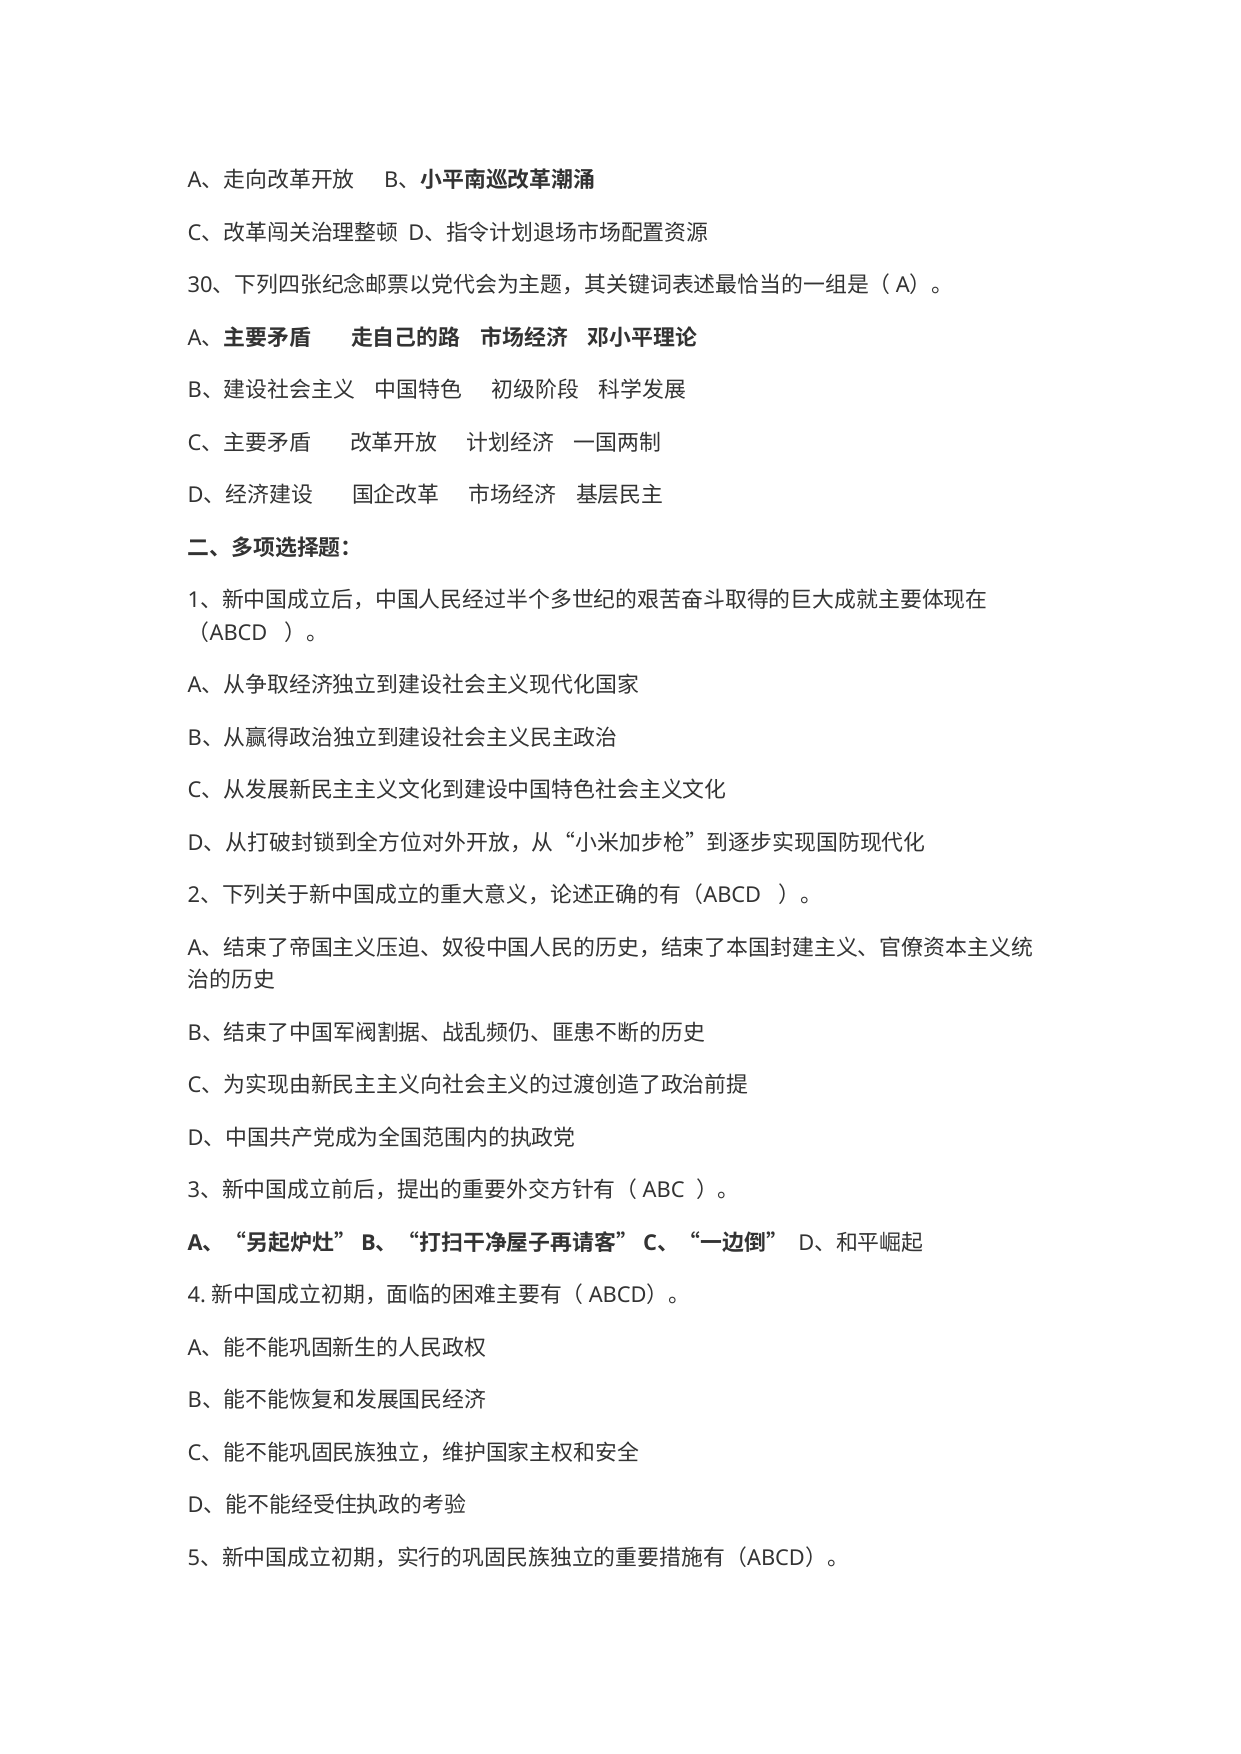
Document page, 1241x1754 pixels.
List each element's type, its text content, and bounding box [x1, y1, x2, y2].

text A、从争取经济独立到建设社会主义现代化国家 [187, 667, 1053, 699]
text C、能不能巩固民族独立，维护国家主权和安全 [187, 1434, 1053, 1467]
text 1、新中国成立后，中国人民经过半个多世纪的艰苦奋斗取得的巨大成就主要体现在（ABCD ）。 [187, 582, 1053, 647]
text C、改革闯关治理整顿 D、指令计划退场市场配置资源 [187, 214, 1053, 247]
text B、从赢得政治独立到建设社会主义民主政治 [187, 719, 1053, 752]
text B、能不能恢复和发展国民经济 [187, 1382, 1053, 1414]
text D、能不能经受住执政的考验 [187, 1487, 1053, 1519]
text A、走向改革开放 B、小平南巡改革潮涌 [187, 162, 1053, 194]
text D、经济建设 国企改革 市场经济 基层民主 [187, 477, 1053, 509]
text A、“另起炉灶” B、“打扫干净屋子再请客” C、“一边倒” D、和平崛起 [187, 1224, 1053, 1257]
text 30、下列四张纪念邮票以党代会为主题，其关键词表述最恰当的一组是（ A）。 [187, 267, 1053, 299]
text 2、下列关于新中国成立的重大意义，论述正确的有（ABCD ）。 [187, 877, 1053, 909]
text C、为实现由新民主主义向社会主义的过渡创造了政治前提 [187, 1067, 1053, 1099]
text B、结束了中国军阀割据、战乱频仍、匪患不断的历史 [187, 1014, 1053, 1047]
text C、从发展新民主主义文化到建设中国特色社会主义文化 [187, 772, 1053, 804]
text 3、新中国成立前后，提出的重要外交方针有（ ABC ）。 [187, 1172, 1053, 1204]
text C、主要矛盾 改革开放 计划经济 一国两制 [187, 424, 1053, 457]
text A、主要矛盾 走自己的路 市场经济 邓小平理论 [187, 319, 1053, 352]
text 5、新中国成立初期，实行的巩固民族独立的重要措施有（ABCD）。 [187, 1539, 1053, 1572]
text A、能不能巩固新生的人民政权 [187, 1329, 1053, 1362]
text D、中国共产党成为全国范围内的执政党 [187, 1119, 1053, 1152]
text D、从打破封锁到全方位对外开放，从“小米加步枪”到逐步实现国防现代化 [187, 824, 1053, 857]
text B、建设社会主义 中国特色 初级阶段 科学发展 [187, 372, 1053, 404]
text 二、多项选择题： [187, 529, 1053, 562]
text A、结束了帝国主义压迫、奴役中国人民的历史，结束了本国封建主义、官僚资本主义统治的历史 [187, 929, 1053, 994]
text 4. 新中国成立初期，面临的困难主要有（ ABCD）。 [187, 1277, 1053, 1309]
